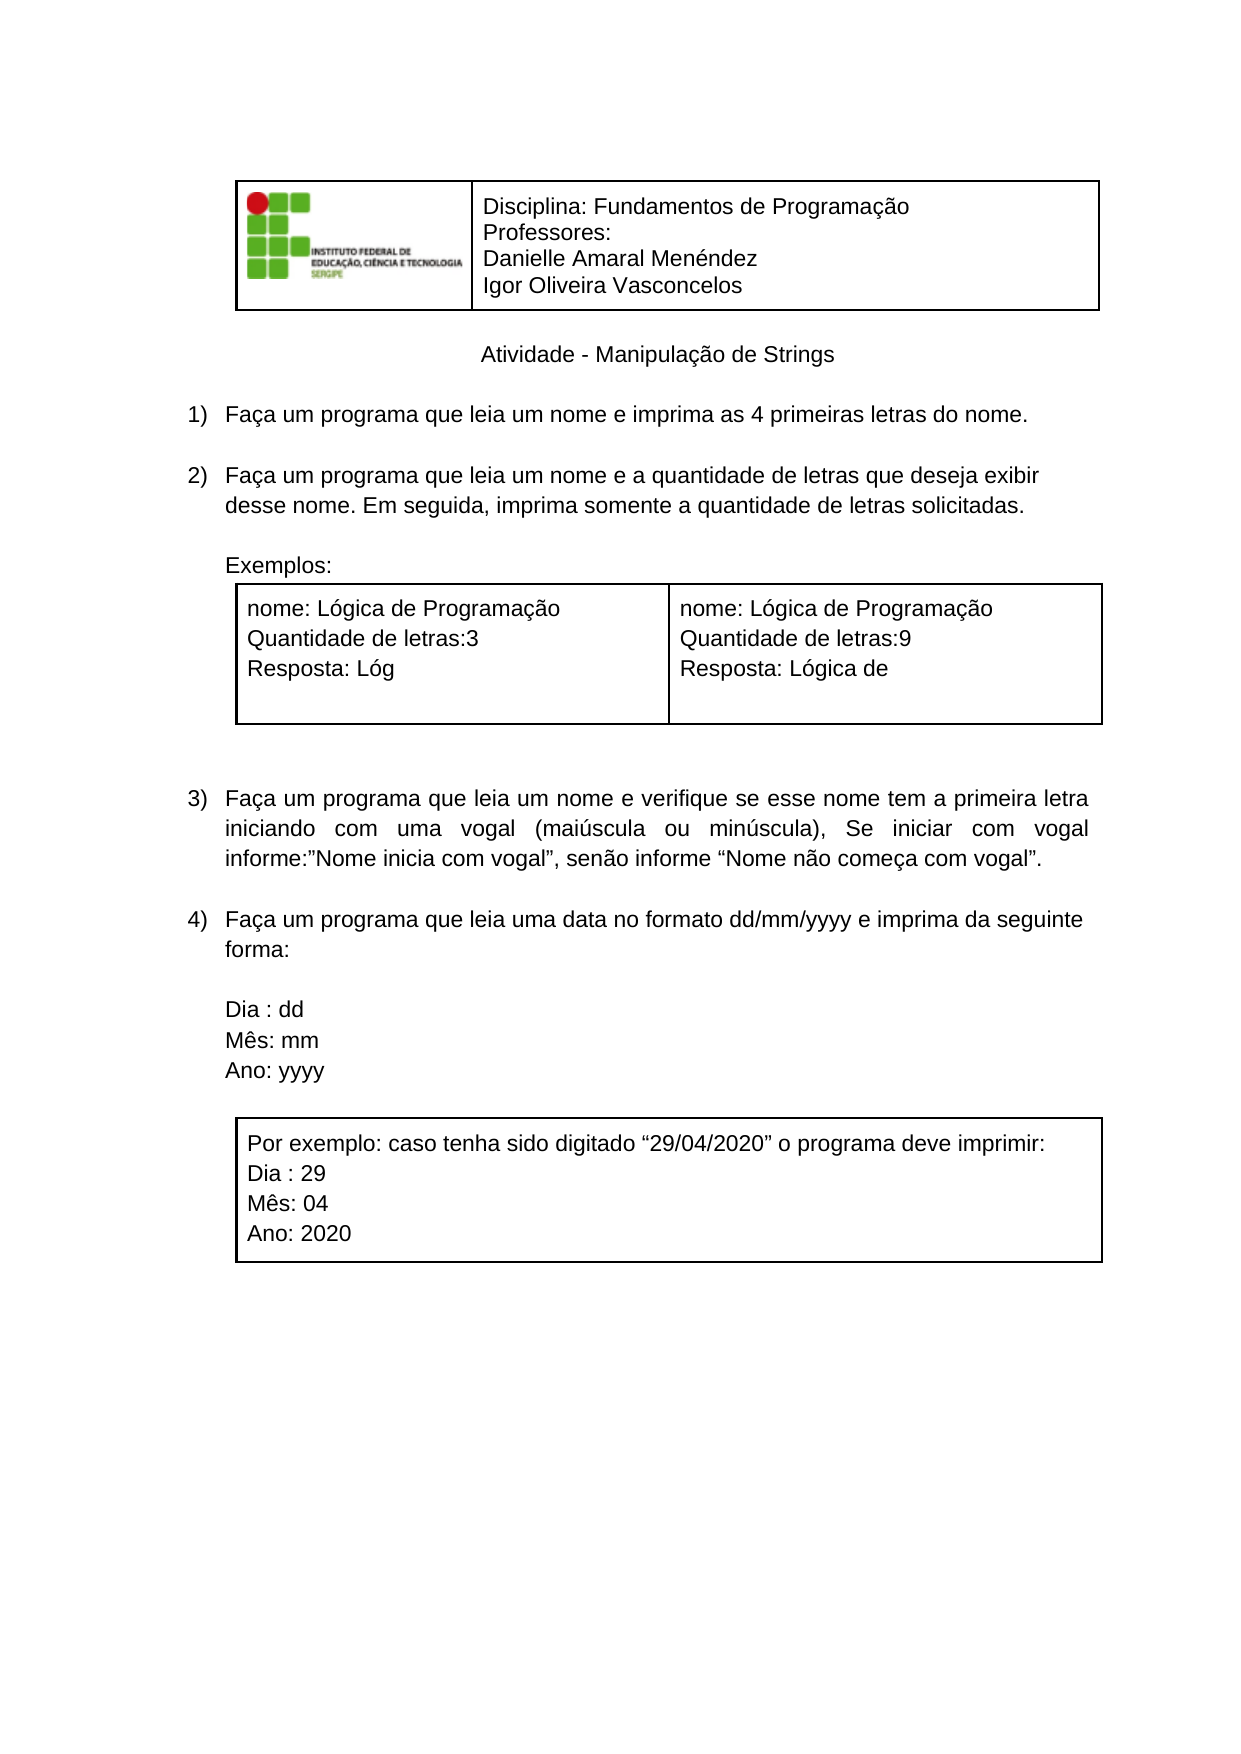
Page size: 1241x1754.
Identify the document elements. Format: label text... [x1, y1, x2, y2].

table_header [238, 182, 471, 308]
list Faça um programa que leia um nome e imprima as 4 primeiras letras do nome. [187, 401, 1090, 428]
text Exemplos: [225, 552, 1090, 579]
table_header nome: Lógica de Programação Quantidade de letras:9 Resposta: Lógica de [670, 585, 1101, 722]
table_header Por exemplo: caso tenha sido digitado “29/04/2020” o programa deve imprimir: Dia : 29 Mês: 04 Ano: 2020 [238, 1119, 1101, 1261]
text Dia : dd [225, 996, 1090, 1023]
list Faça um programa que leia uma data no formato dd/mm/yyyy e imprima da seguinte forma: [187, 906, 1090, 962]
table_header nome: Lógica de Programação Quantidade de letras:3 Resposta: Lóg [238, 585, 668, 722]
picture [246, 192, 464, 279]
table_header Disciplina: Fundamentos de Programação Professores: Danielle Amaral Menéndez Igor Oliveira Vasconcelos [473, 182, 1098, 308]
text Ano: yyyy [225, 1057, 1090, 1083]
list Faça um programa que leia um nome e a quantidade de letras que deseja exibir desse nome. Em seguida, imprima somente a quantidade de letras solicitadas. [187, 462, 1090, 518]
list Faça um programa que leia um nome e verifique se esse nome tem a primeira letra iniciando com uma vogal (maiúscula ou minúscula), Se iniciar com vogal informe:”Nome inicia com vogal”, senão informe “Nome não começa com vogal”. [187, 785, 1090, 872]
text Mês: mm [225, 1027, 1090, 1053]
text Atividade - Manipulação de Strings [225, 341, 1090, 367]
